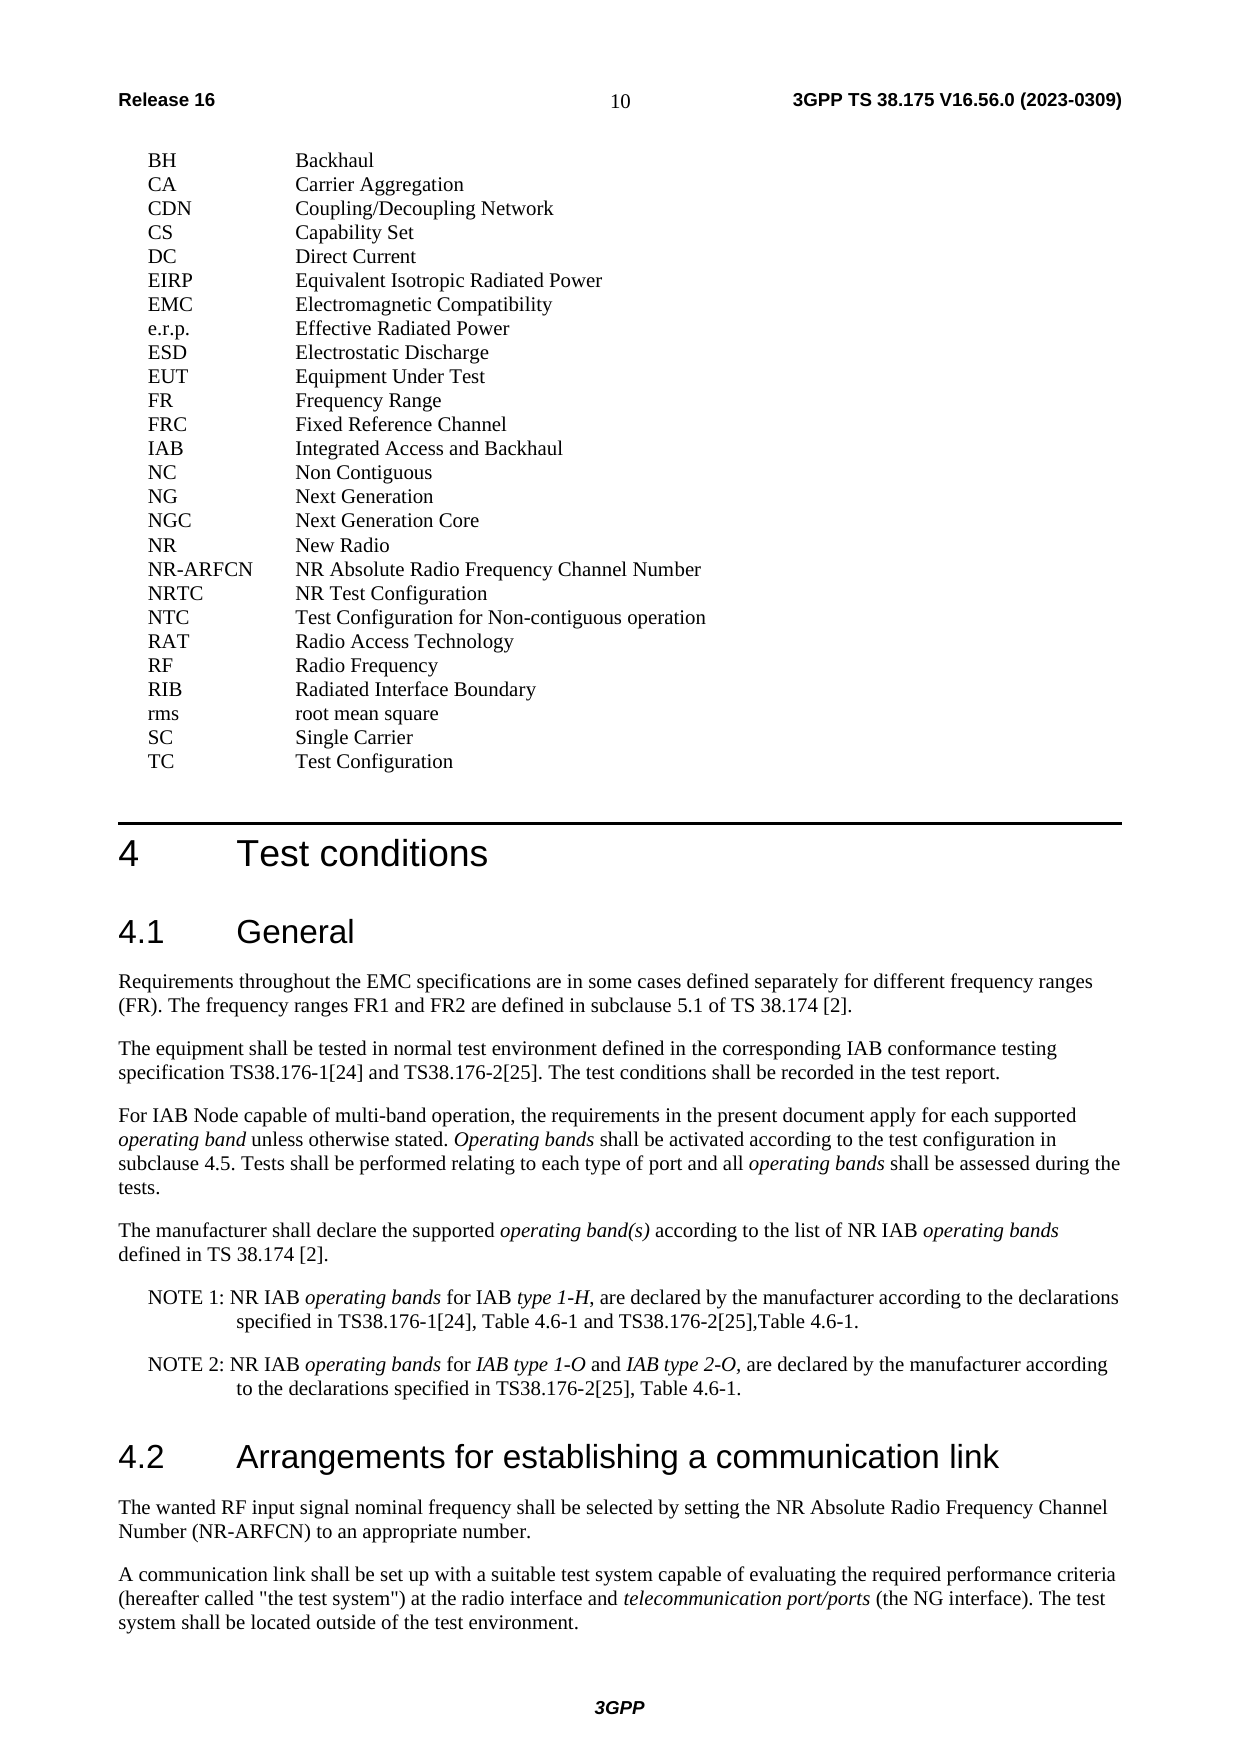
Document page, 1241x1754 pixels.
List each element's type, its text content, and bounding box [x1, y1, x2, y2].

text For IAB Node capable of multi-band operation, the requirements in the present document apply for each supported operating band unless otherwise stated. Operating bands shall be activated according to the test configuration in subclause 4.5. Tests shall be performed relating to each type of port and all operating bands shall be assessed during the tests. [118, 1103, 1122, 1199]
text rms root mean square [148, 701, 1122, 725]
text NC Non Contiguous [148, 460, 1122, 484]
text EMC Electromagnetic Compatibility [148, 292, 1122, 316]
text Requirements throughout the EMC specifications are in some cases defined separately for different frequency ranges (FR). The frequency ranges FR1 and FR2 are defined in subclause 5.1 of TS 38.174 [2]. [118, 969, 1122, 1017]
text BH Backhaul [148, 147, 1122, 172]
text The manufacturer shall declare the supported operating band(s) according to the list of NR IAB operating bands defined in TS 38.174 [2]. [118, 1218, 1122, 1266]
text RAT Radio Access Technology [148, 629, 1122, 653]
text NTC Test Configuration for Non-contiguous operation [148, 605, 1122, 629]
subtitle 4.1 General [118, 912, 1122, 951]
text FR Frequency Range [148, 388, 1122, 412]
text NR New Radio [148, 532, 1122, 557]
text A communication link shall be set up with a suitable test system capable of evaluating the required performance criteria (hereafter called "the test system") at the radio interface and telecommunication port/ports (the NG interface). The test system shall be located outside of the test environment. [118, 1562, 1122, 1634]
text SC Single Carrier [148, 725, 1122, 749]
text NGC Next Generation Core [148, 508, 1122, 532]
text NOTE 2: NR IAB operating bands for IAB type 1-O and IAB type 2-O, are declared by the manufacturer according to the declarations specified in TS38.176-2[25], Table 4.6-1. [148, 1352, 1122, 1400]
subtitle 4 Test conditions [118, 825, 1122, 875]
text RIB Radiated Interface Boundary [148, 677, 1122, 701]
subtitle 4.2 Arrangements for establishing a communication link [118, 1437, 1122, 1476]
text CDN Coupling/Decoupling Network [148, 196, 1122, 220]
text RF Radio Frequency [148, 653, 1122, 677]
text TC Test Configuration [148, 749, 1122, 773]
text NG Next Generation [148, 484, 1122, 508]
text NR-ARFCN NR Absolute Radio Frequency Channel Number [148, 557, 1122, 581]
text EIRP Equivalent Isotropic Radiated Power [148, 268, 1122, 292]
text CS Capability Set [148, 220, 1122, 244]
text The wanted RF input signal nominal frequency shall be selected by setting the NR Absolute Radio Frequency Channel Number (NR-ARFCN) to an appropriate number. [118, 1495, 1122, 1543]
text CA Carrier Aggregation [148, 172, 1122, 196]
text FRC Fixed Reference Channel [148, 412, 1122, 436]
text e.r.p. Effective Radiated Power [148, 316, 1122, 340]
text NRTC NR Test Configuration [148, 581, 1122, 605]
text DC Direct Current [148, 244, 1122, 268]
text IAB Integrated Access and Backhaul [148, 436, 1122, 460]
text The equipment shall be tested in normal test environment defined in the corresponding IAB conformance testing specification TS38.176-1[24] and TS38.176-2[25]. The test conditions shall be recorded in the test report. [118, 1036, 1122, 1084]
text NOTE 1: NR IAB operating bands for IAB type 1-H, are declared by the manufacturer according to the declarations specified in TS38.176-1[24], Table 4.6-1 and TS38.176-2[25],Table 4.6-1. [148, 1285, 1122, 1333]
text EUT Equipment Under Test [148, 364, 1122, 388]
text ESD Electrostatic Discharge [148, 340, 1122, 364]
